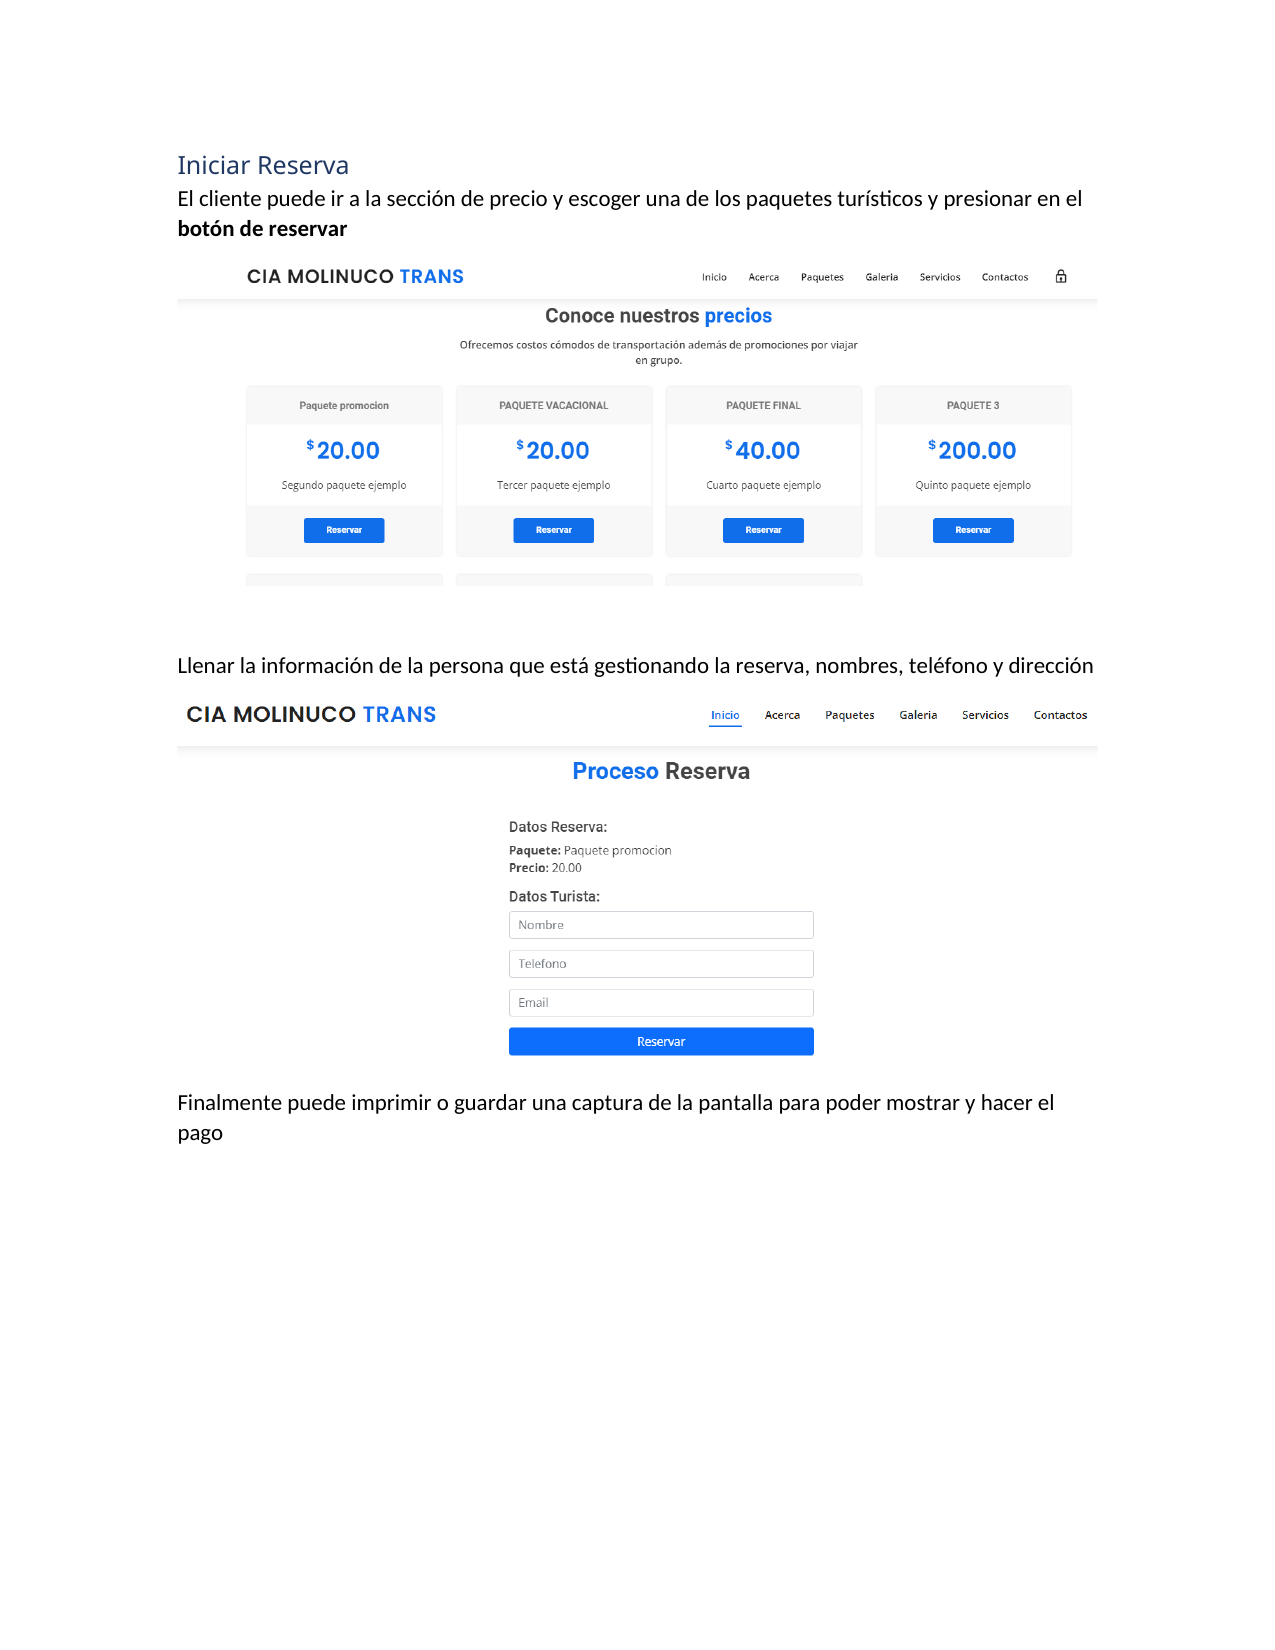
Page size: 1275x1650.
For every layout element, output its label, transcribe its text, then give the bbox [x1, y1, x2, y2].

text Finalmente puede imprimir o guardar una captura de la pantalla para poder mostrar y hacer el pago [177, 1088, 1098, 1146]
subtitle Iniciar Reserva [177, 148, 1098, 182]
picture [177, 698, 1098, 1069]
picture [177, 261, 1098, 586]
text Llenar la información de la persona que está gestionando la reserva, nombres, teléfono y dirección [177, 651, 1098, 679]
text El cliente puede ir a la sección de precio y escoger una de los paquetes turísticos y presionar en el botón de reservar [177, 184, 1098, 243]
